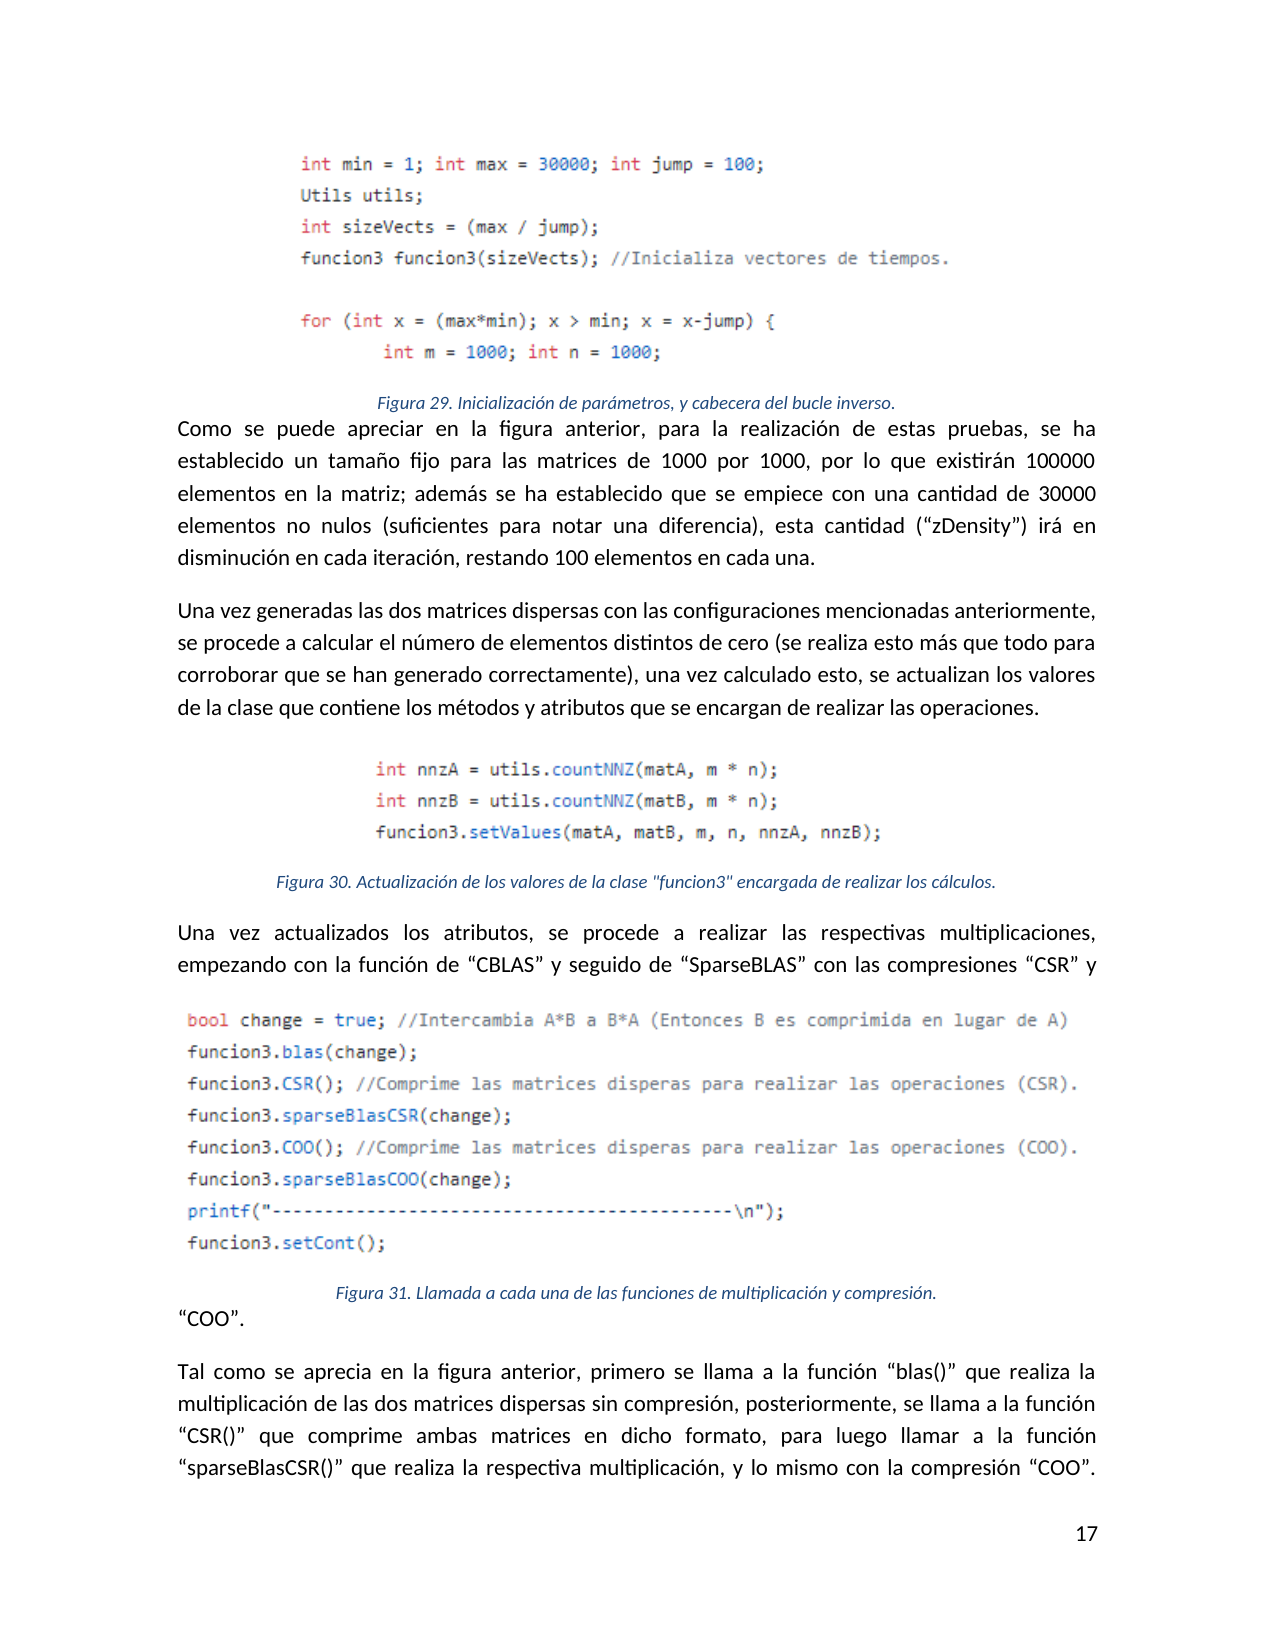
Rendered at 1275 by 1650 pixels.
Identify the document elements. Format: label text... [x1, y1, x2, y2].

picture [364, 746, 911, 862]
picture [295, 147, 980, 371]
text Una vez generadas las dos matrices dispersas con las configuraciones mencionadas anteriormente, se procede a calcular el número de elementos distintos de cero (se realiza esto más que todo para corroborar que se han generado correctamente), una vez calculado esto, se actualizan los valores de la clase que contiene los métodos y atributos que se encargan de realizar las operaciones. [177, 596, 1098, 721]
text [177, 1357, 1098, 1481]
picture [182, 1001, 1098, 1270]
